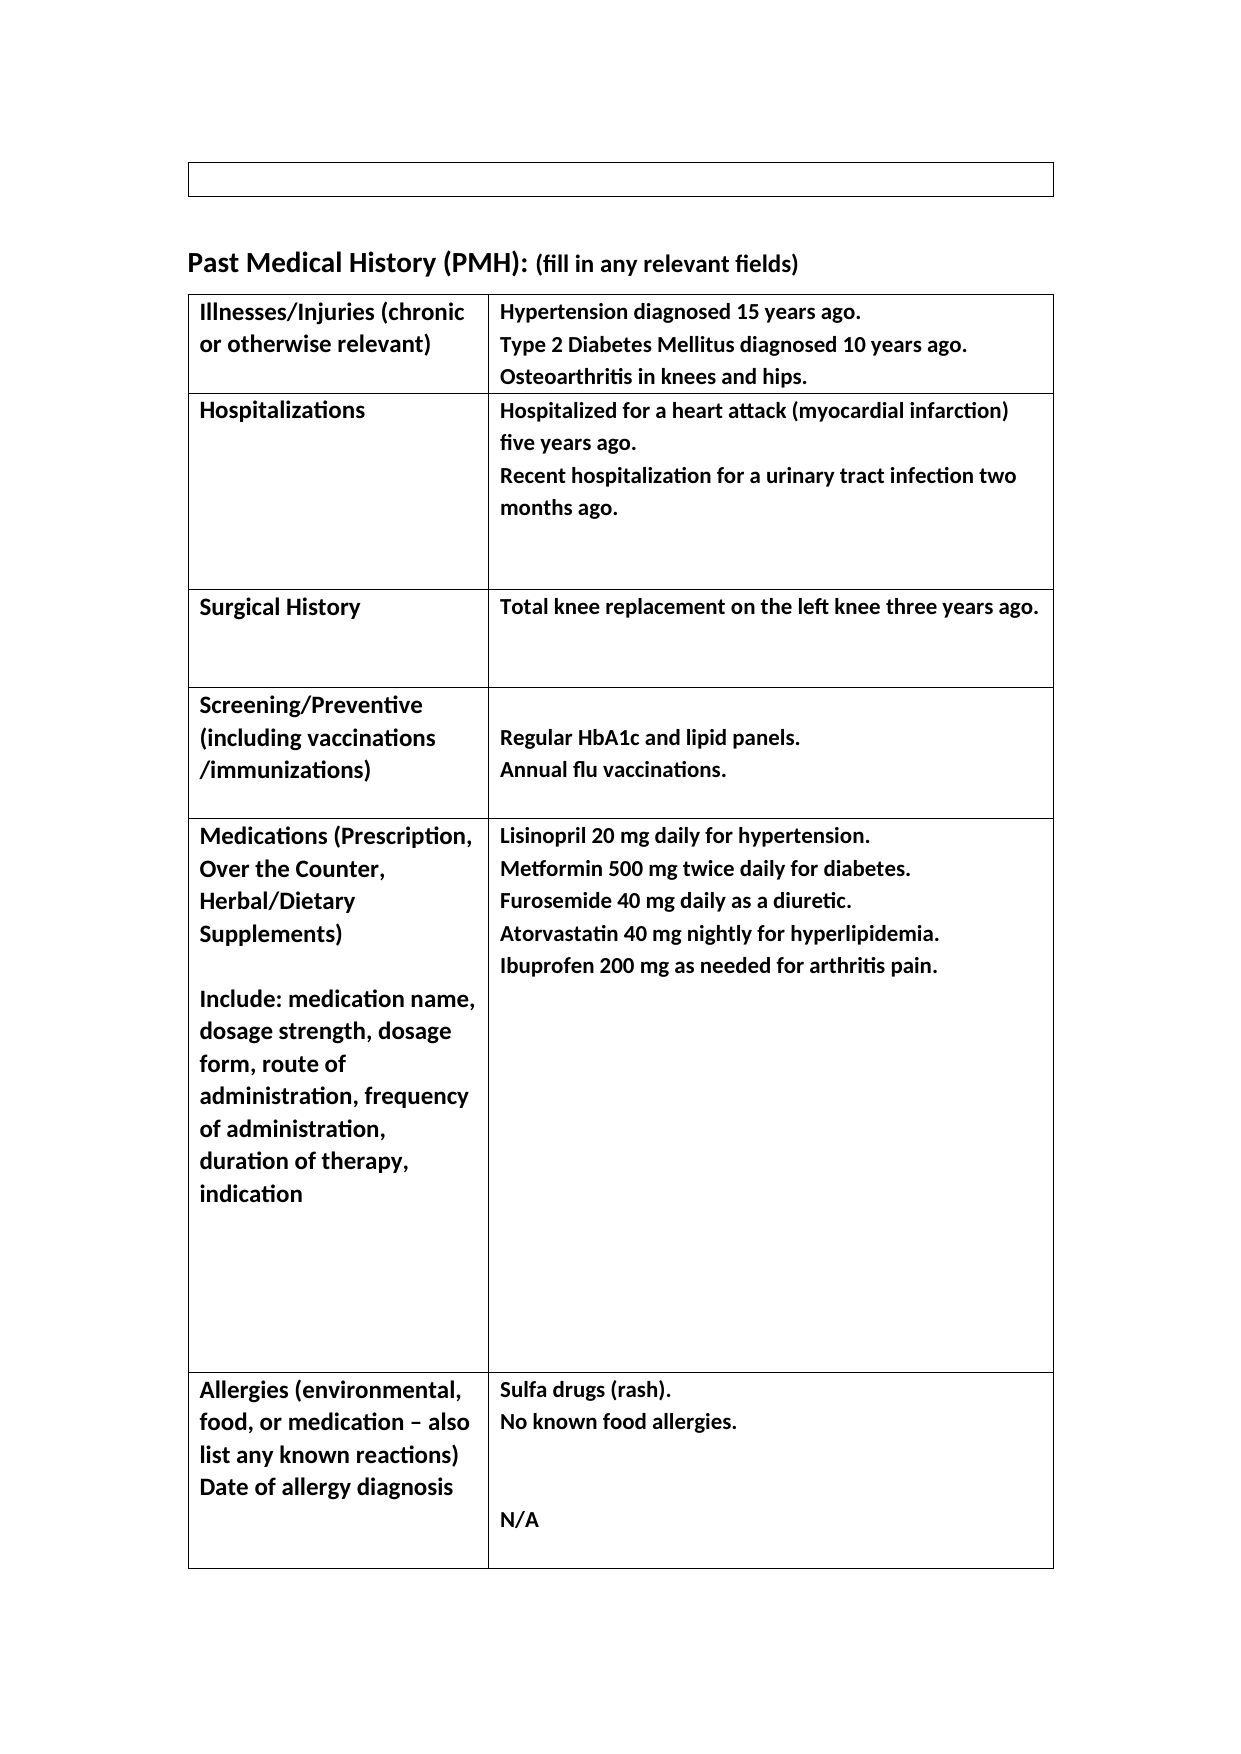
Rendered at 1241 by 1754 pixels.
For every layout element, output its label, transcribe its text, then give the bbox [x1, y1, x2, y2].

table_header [189, 163, 1053, 196]
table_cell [489, 1373, 1053, 1568]
table_cell Lisinopril 20 mg daily for hypertension. Metformin 500 mg twice daily for diabetes. Furosemide 40 mg daily as a diuretic. Atorvastatin 40 mg nightly for hyperlipidemia. Ibuprofen 200 mg as needed for arthritis pain. [489, 819, 1053, 1372]
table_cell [189, 1373, 488, 1568]
table_header Hypertension diagnosed 15 years ago. Type 2 Diabetes Mellitus diagnosed 10 years ago. Osteoarthritis in knees and hips. [489, 295, 1053, 393]
table_header Illnesses/Injuries (chronic or otherwise relevant) [189, 295, 488, 393]
table_cell Hospitalizations [189, 394, 488, 589]
table_cell Screening/Preventive (including vaccinations /immunizations) [189, 688, 488, 818]
table_cell Regular HbA1c and lipid panels. Annual flu vaccinations. [489, 688, 1053, 818]
table_cell Medications (Prescription, Over the Counter, Herbal/Dietary Supplements) Include: medication name, dosage strength, dosage form, route of administration, frequency of administration, duration of therapy, indication [189, 819, 488, 1372]
table_cell Surgical History [189, 590, 488, 687]
table_cell Total knee replacement on the left knee three years ago. [489, 590, 1053, 687]
table_cell Hospitalized for a heart attack (myocardial infarction) five years ago. Recent hospitalization for a urinary tract infection two months ago. [489, 394, 1053, 589]
text Past Medical History (PMH): (fill in any relevant fields) [187, 229, 1053, 294]
